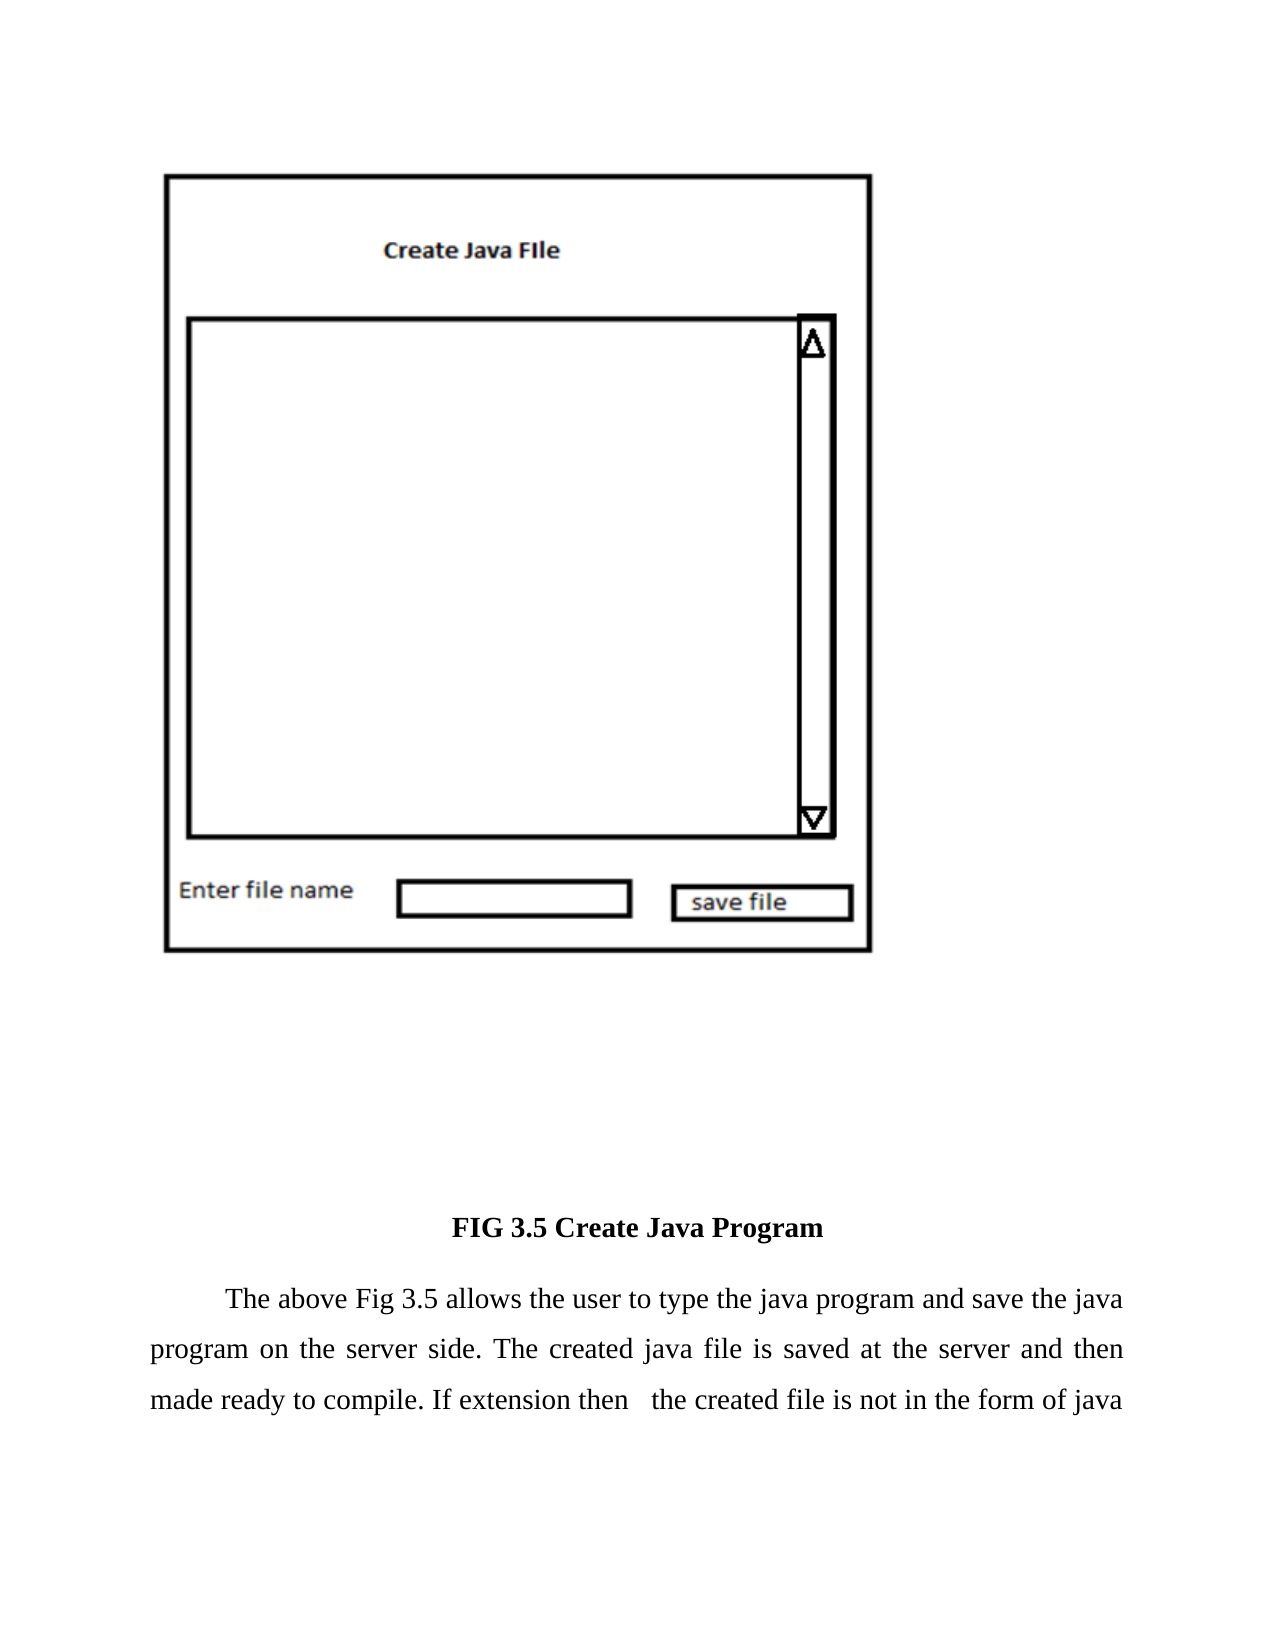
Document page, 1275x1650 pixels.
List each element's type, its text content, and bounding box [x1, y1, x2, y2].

picture [150, 150, 907, 968]
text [150, 1281, 1125, 1415]
text FIG 3.5 Create Java Program [150, 1210, 1125, 1243]
